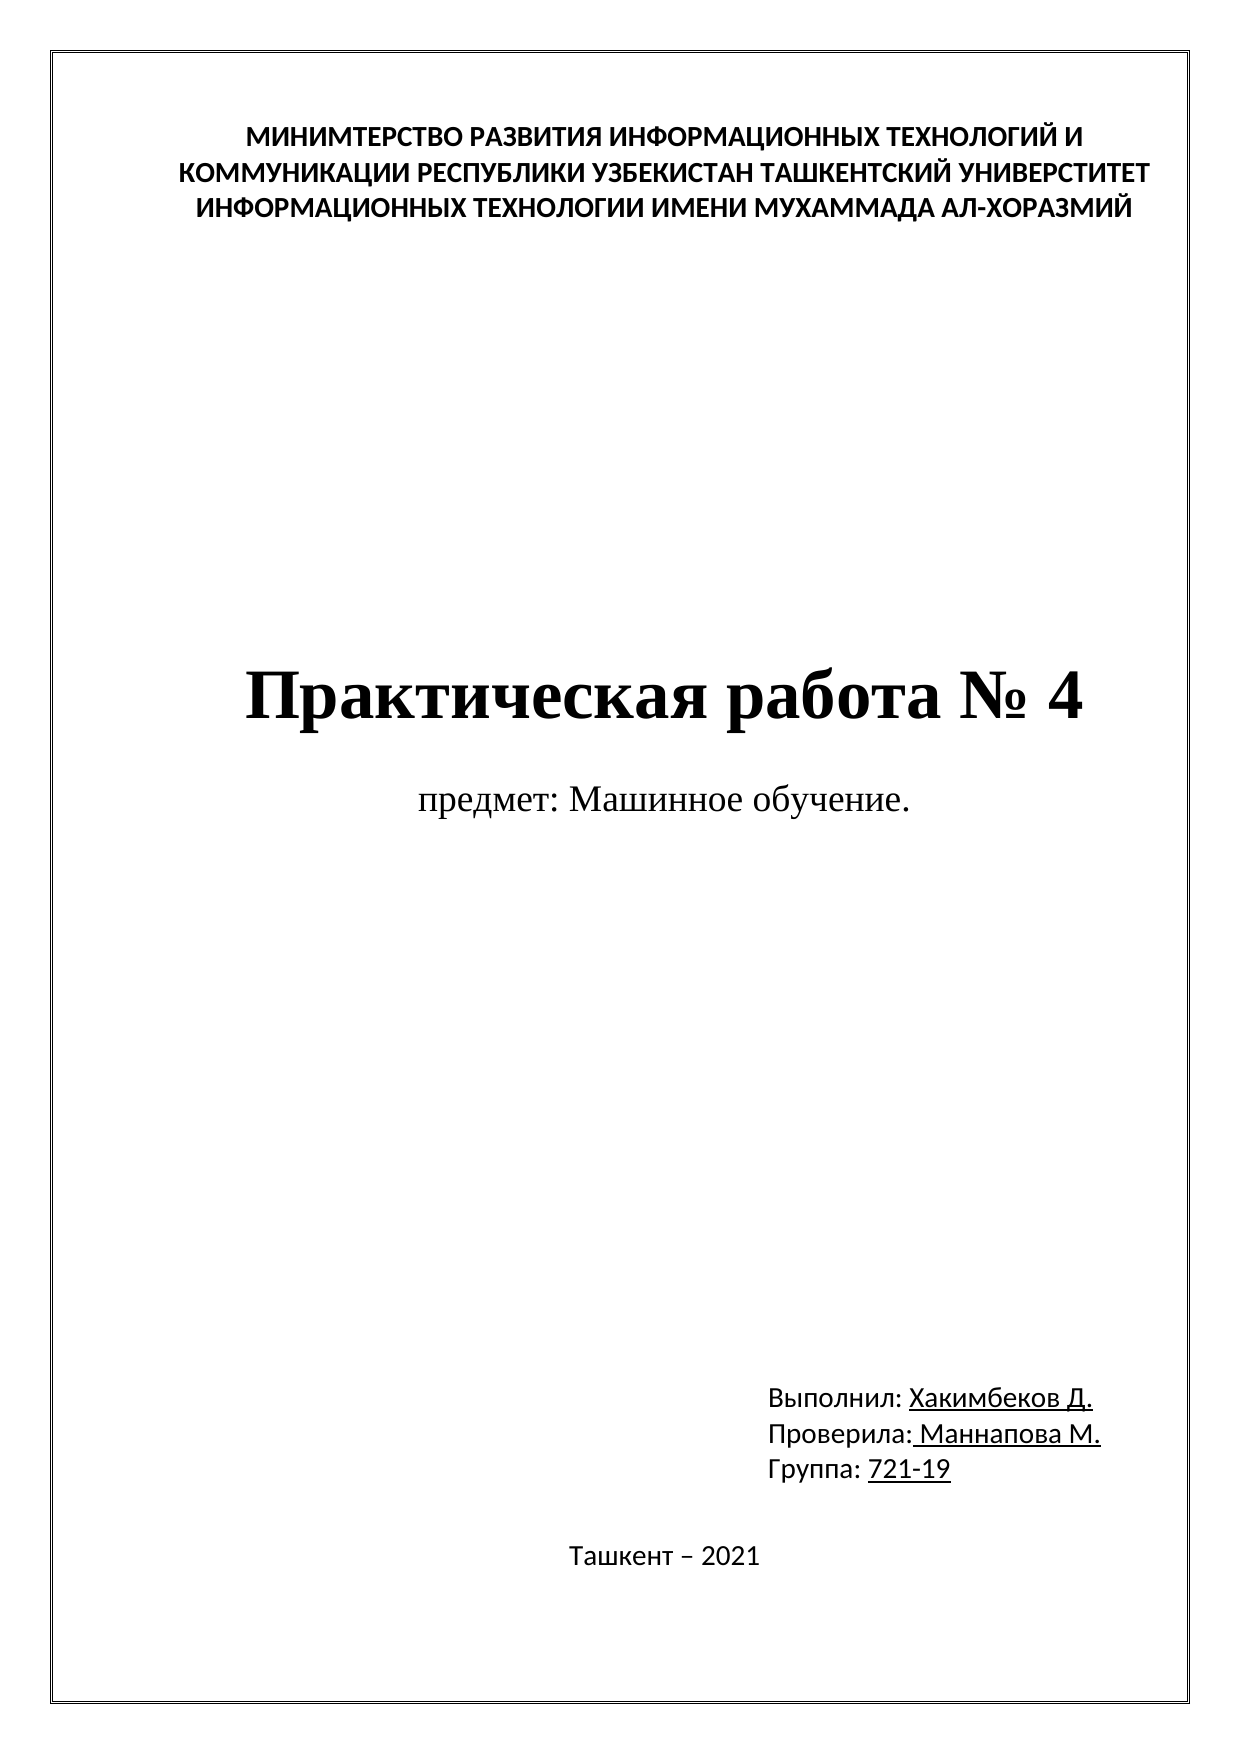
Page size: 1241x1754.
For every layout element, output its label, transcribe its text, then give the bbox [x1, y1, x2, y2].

text Практическая работа № 4 [177, 652, 1152, 734]
text МИНИМТЕРСТВО РАЗВИТИЯ ИНФОРМАЦИОННЫХ ТЕХНОЛОГИЙ И КОММУНИКАЦИИ РЕСПУБЛИКИ УЗБЕКИСТАН ТАШКЕНТСКИЙ УНИВЕРСТИТЕТ ИНФОРМАЦИОННЫХ ТЕХНОЛОГИИ ИМЕНИ МУХАММАДА АЛ-ХОРАЗМИЙ [177, 118, 1152, 225]
text Группа: 721-19 [768, 1450, 1152, 1486]
text предмет: Машинное обучение. [177, 777, 1152, 820]
text Проверила: Маннапова М. [768, 1415, 1152, 1450]
text Выполнил: Хакимбеков Д. [768, 1379, 1152, 1415]
text Ташкент – 2021 [177, 1537, 1152, 1572]
